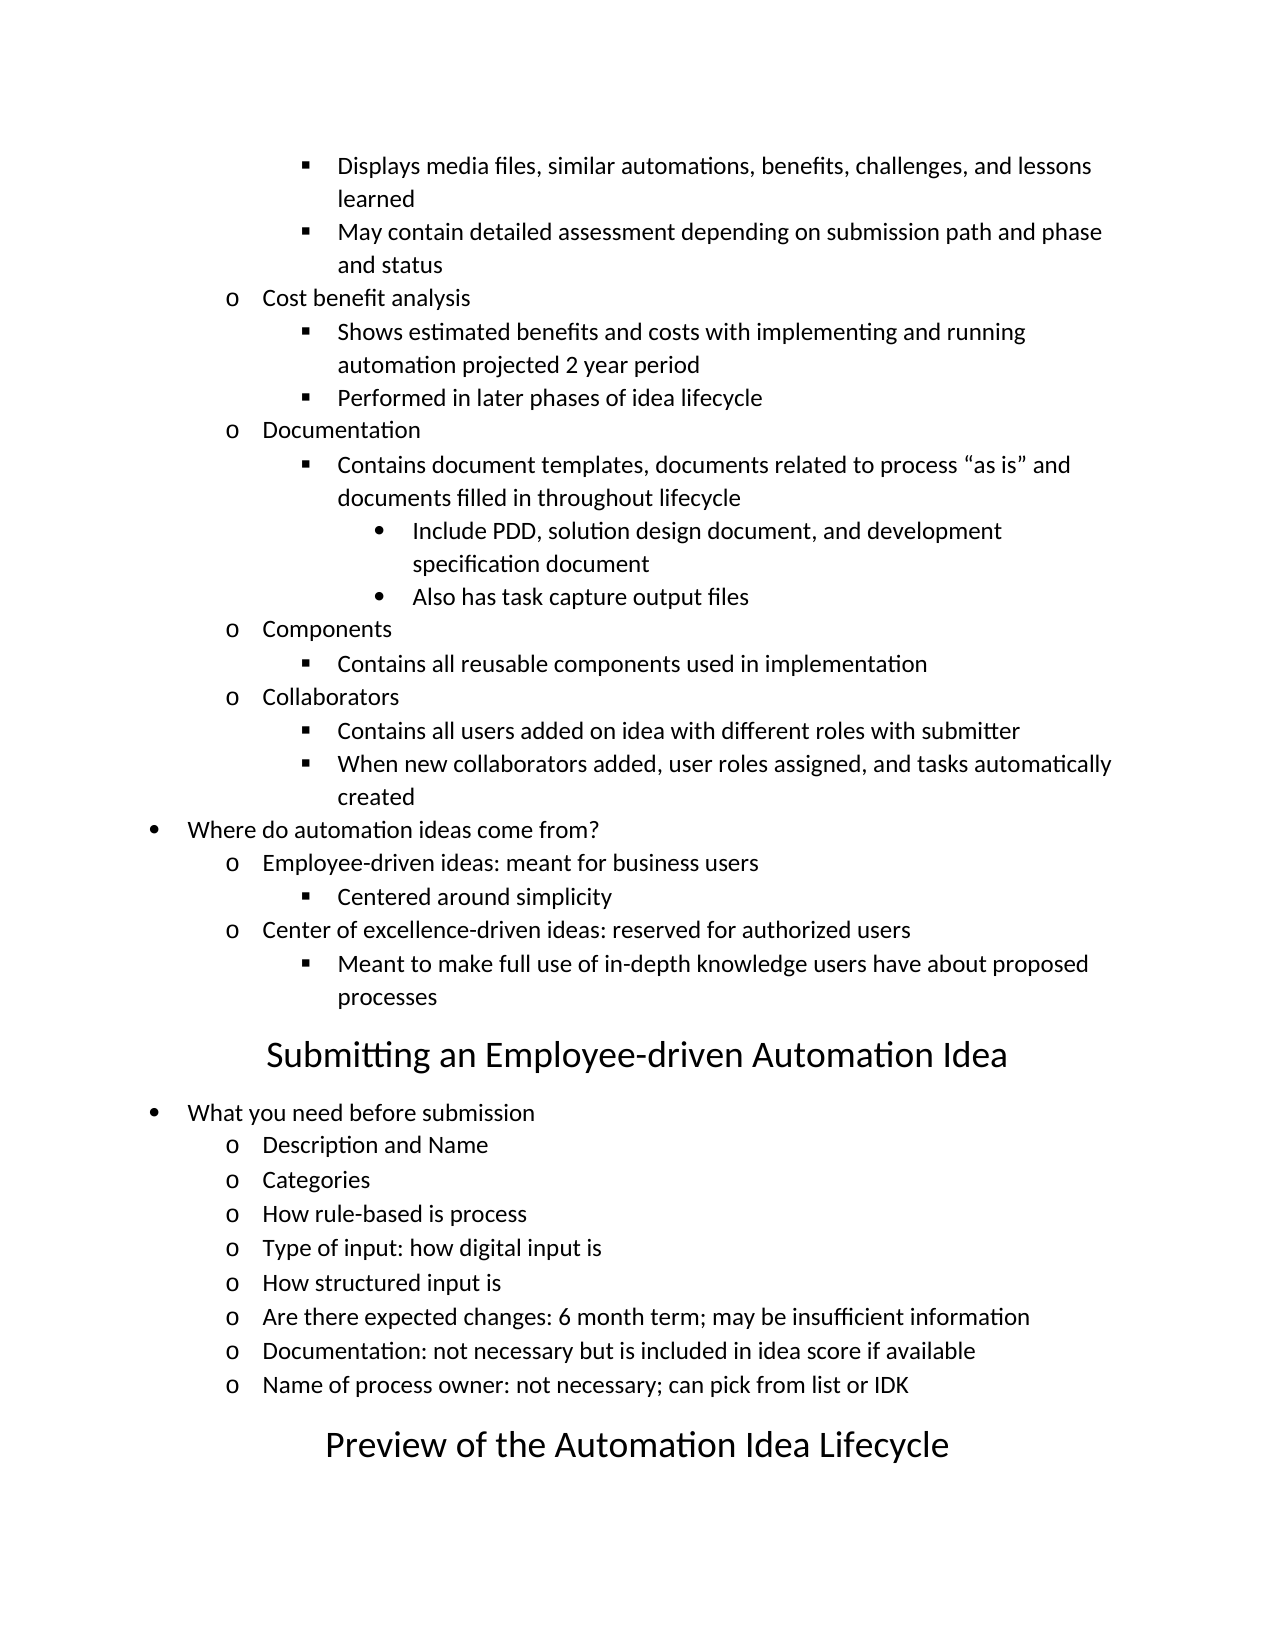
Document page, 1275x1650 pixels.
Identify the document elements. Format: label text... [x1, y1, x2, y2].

list Type of input: how digital input is [225, 1232, 1125, 1264]
list Are there expected changes: 6 month term; may be insufficient information [225, 1301, 1125, 1333]
list Performed in later phases of idea lifecycle [300, 382, 1125, 412]
list Include PDD, solution design document, and development specification document [375, 515, 1125, 578]
list When new collaborators added, user roles assigned, and tasks automatically created [300, 748, 1125, 811]
list How rule-based is process [225, 1198, 1125, 1230]
list What you need before submission [150, 1097, 1125, 1127]
text Submitting an Employee-driven Automation Idea [150, 1031, 1125, 1076]
list Where do automation ideas come from? [150, 814, 1125, 844]
list Contains document templates, documents related to process “as is” and documents filled in throughout lifecycle [300, 449, 1125, 512]
list How structured input is [225, 1267, 1125, 1298]
list Contains all reusable components used in implementation [300, 648, 1125, 678]
list Employee-driven ideas: meant for business users [225, 847, 1125, 878]
list Center of excellence-driven ideas: reserved for authorized users [225, 914, 1125, 946]
list Contains all users added on idea with different roles with submitter [300, 715, 1125, 746]
list Components [225, 613, 1125, 645]
list Displays media files, similar automations, benefits, challenges, and lessons learned [300, 150, 1125, 213]
list Name of process owner: not necessary; can pick from list or IDK [225, 1369, 1125, 1401]
list May contain detailed assessment depending on submission path and phase and status [300, 216, 1125, 279]
list Collaborators [225, 681, 1125, 712]
list Description and Name [225, 1130, 1125, 1161]
list Shows estimated benefits and costs with implementing and running automation projected 2 year period [300, 316, 1125, 379]
list Documentation [225, 415, 1125, 446]
list Categories [225, 1164, 1125, 1196]
list Also has task capture output files [375, 581, 1125, 611]
list Documentation: not necessary but is included in idea score if available [225, 1335, 1125, 1367]
list Cost benefit analysis [225, 282, 1125, 313]
list Meant to make full use of in-depth knowledge users have about proposed processes [300, 948, 1125, 1012]
text Preview of the Automation Idea Lifecycle [150, 1421, 1125, 1466]
list Centered around simplicity [300, 881, 1125, 911]
